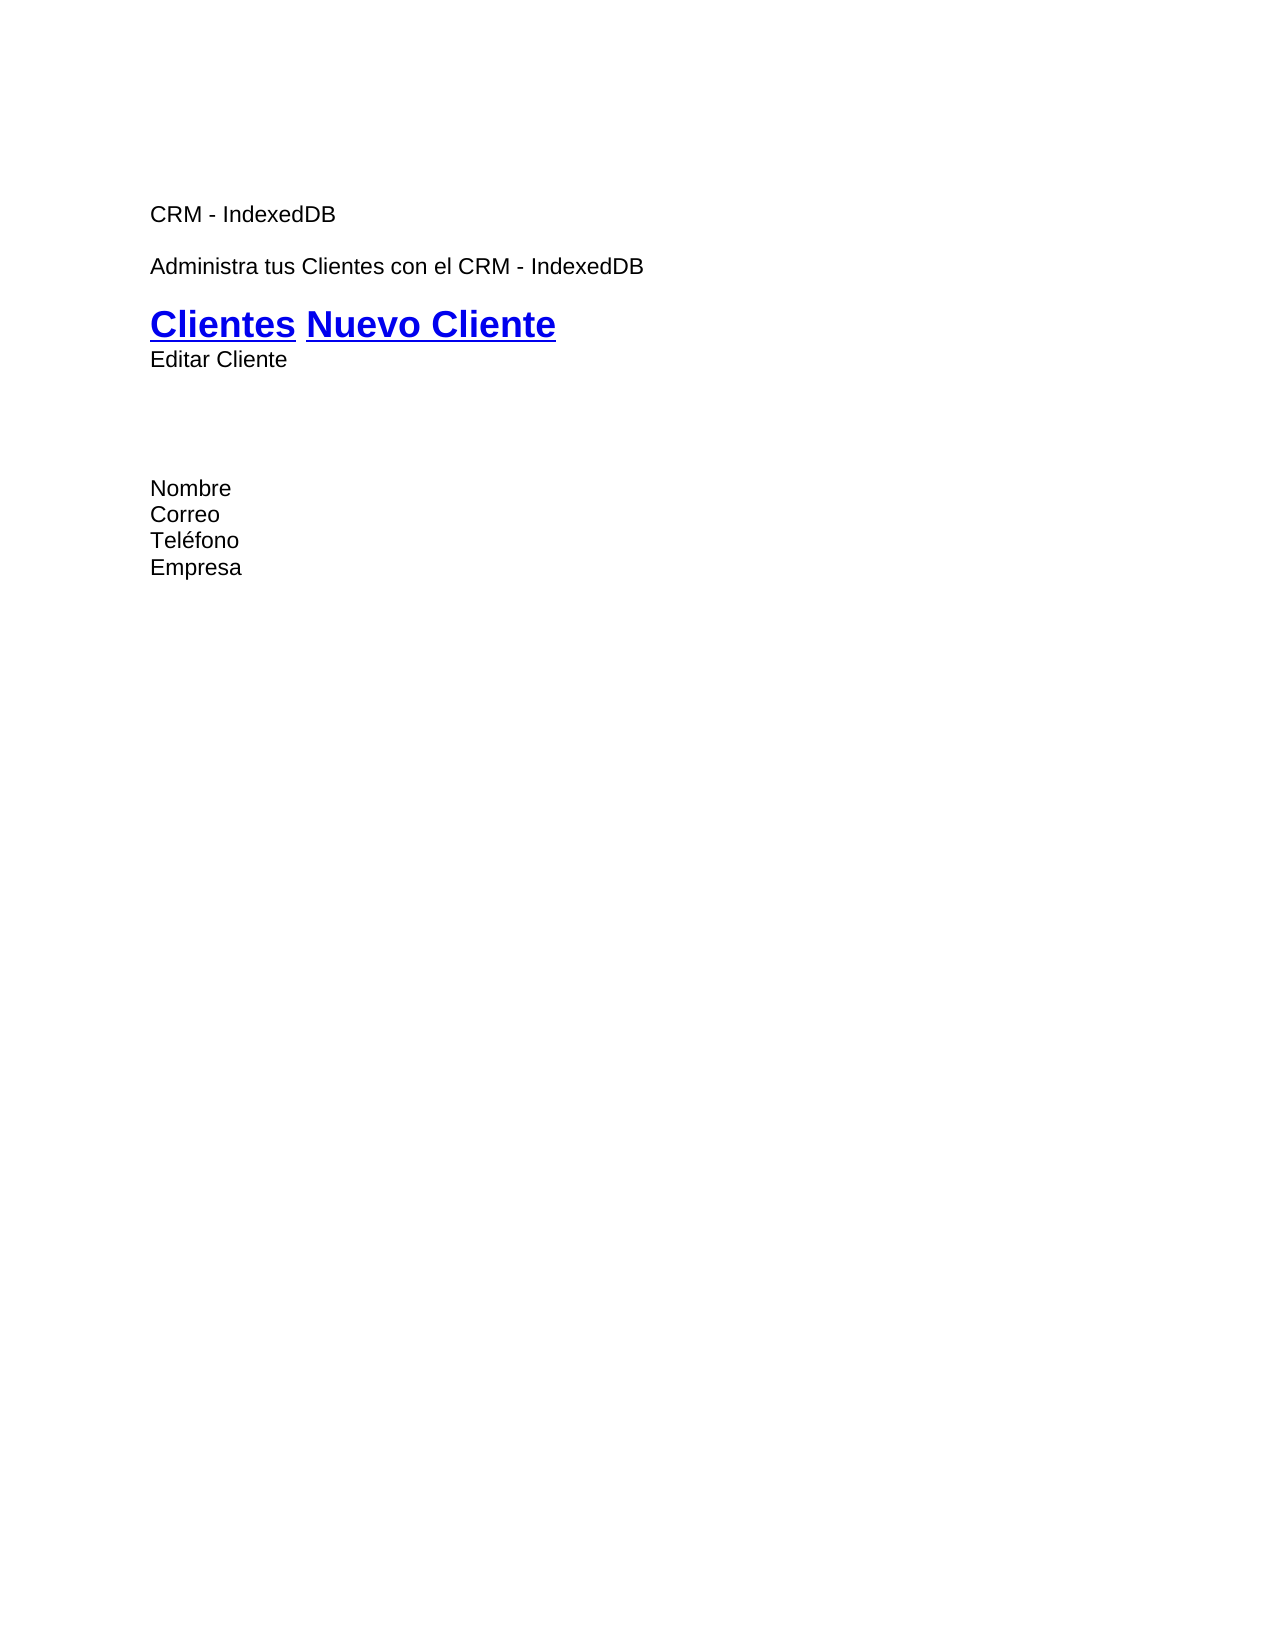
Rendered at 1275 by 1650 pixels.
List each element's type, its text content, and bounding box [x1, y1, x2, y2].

subtitle Clientes Nuevo Cliente [150, 302, 1125, 346]
text Nombre [150, 474, 1125, 501]
text CRM - IndexedDB [150, 201, 1125, 228]
text Administra tus Clientes con el CRM - IndexedDB [150, 253, 1125, 279]
text Correo [150, 501, 1125, 527]
text Empresa [150, 553, 1125, 580]
text Editar Cliente [150, 346, 1125, 372]
text Teléfono [150, 527, 1125, 553]
